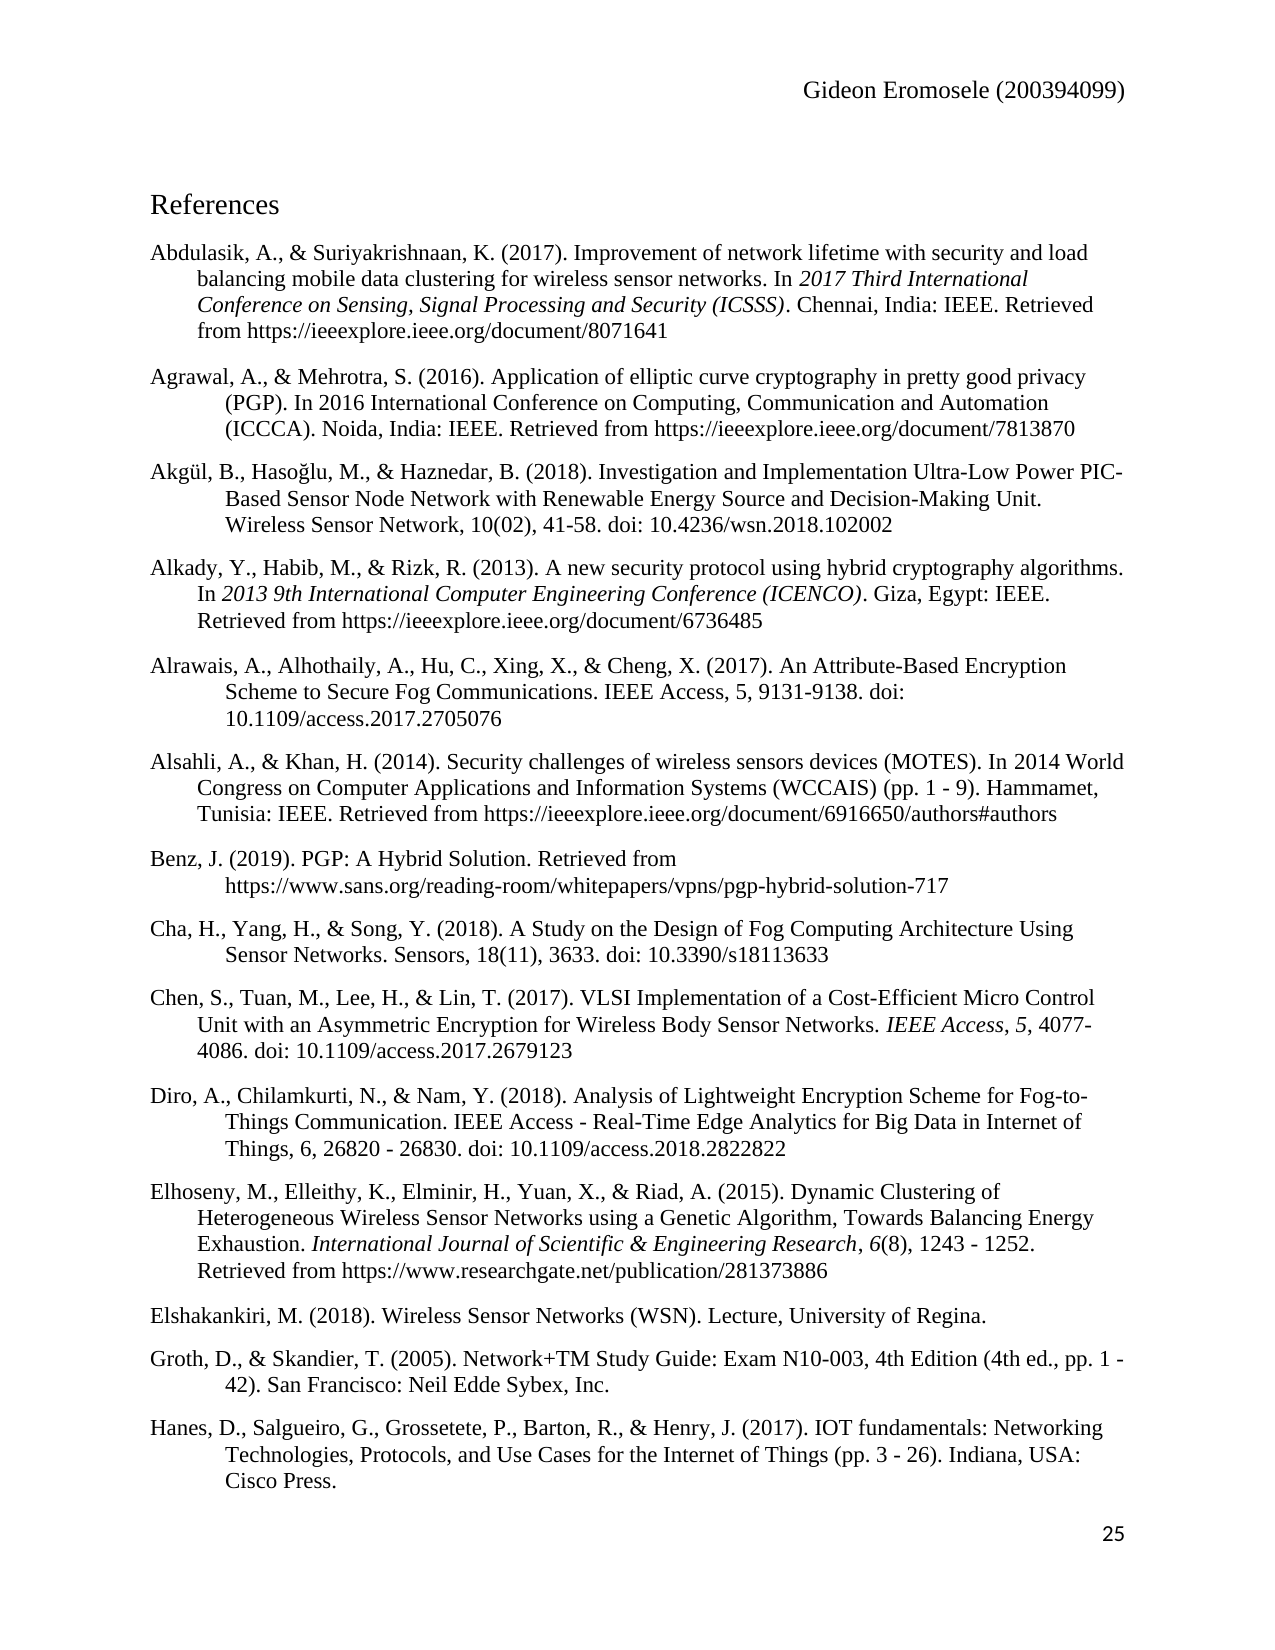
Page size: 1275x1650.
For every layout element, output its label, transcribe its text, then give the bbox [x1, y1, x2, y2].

subtitle References [150, 187, 1125, 221]
text Groth, D., & Skandier, T. (2005). Network+TM Study Guide: Exam N10-003, 4th Edition (4th ed., pp. 1 - 42). San Francisco: Neil Edde Sybex, Inc. [150, 1345, 1125, 1398]
text Akgül, B., Hasoğlu, M., & Haznedar, B. (2018). Investigation and Implementation Ultra-Low Power PIC-Based Sensor Node Network with Renewable Energy Source and Decision-Making Unit. Wireless Sensor Network, 10(02), 41-58. doi: 10.4236/wsn.2018.102002 [150, 458, 1125, 537]
text Elshakankiri, M. (2018). Wireless Sensor Networks (WSN). Lecture, University of Regina. [150, 1302, 1125, 1328]
text Cha, H., Yang, H., & Song, Y. (2018). A Study on the Design of Fog Computing Architecture Using Sensor Networks. Sensors, 18(11), 3633. doi: 10.3390/s18113633 [150, 915, 1125, 968]
text Elhoseny, M., Elleithy, K., Elminir, H., Yuan, X., & Riad, A. (2015). Dynamic Clustering of Heterogeneous Wireless Sensor Networks using a Genetic Algorithm, Towards Balancing Energy Exhaustion. International Journal of Scientific & Engineering Research, 6(8), 1243 - 1252. Retrieved from https://www.researchgate.net/publication/281373886 [150, 1178, 1125, 1283]
text Agrawal, A., & Mehrotra, S. (2016). Application of elliptic curve cryptography in pretty good privacy (PGP). In 2016 International Conference on Computing, Communication and Automation (ICCCA). Noida, India: IEEE. Retrieved from https://ieeexplore.ieee.org/document/7813870 [150, 363, 1125, 442]
text Alrawais, A., Alhothaily, A., Hu, C., Xing, X., & Cheng, X. (2017). An Attribute-Based Encryption Scheme to Secure Fog Communications. IEEE Access, 5, 9131-9138. doi: 10.1109/access.2017.2705076 [150, 652, 1125, 731]
text Hanes, D., Salgueiro, G., Grossetete, P., Barton, R., & Henry, J. (2017). IOT fundamentals: Networking Technologies, Protocols, and Use Cases for the Internet of Things (pp. 3 - 26). Indiana, USA: Cisco Press. [150, 1414, 1125, 1493]
text Alsahli, A., & Khan, H. (2014). Security challenges of wireless sensors devices (MOTES). In 2014 World Congress on Computer Applications and Information Systems (WCCAIS) (pp. 1 - 9). Hammamet, Tunisia: IEEE. Retrieved from https://ieeexplore.ieee.org/document/6916650/authors#authors [150, 748, 1125, 827]
text Alkady, Y., Habib, M., & Rizk, R. (2013). A new security protocol using hybrid cryptography algorithms. In 2013 9th International Computer Engineering Conference (ICENCO). Giza, Egypt: IEEE. Retrieved from https://ieeexplore.ieee.org/document/6736485 [150, 554, 1125, 633]
text Diro, A., Chilamkurti, N., & Nam, Y. (2018). Analysis of Lightweight Encryption Scheme for Fog-to-Things Communication. IEEE Access - Real-Time Edge Analytics for Big Data in Internet of Things, 6, 26820 - 26830. doi: 10.1109/access.2018.2822822 [150, 1082, 1125, 1161]
text Abdulasik, A., & Suriyakrishnaan, K. (2017). Improvement of network lifetime with security and load balancing mobile data clustering for wireless sensor networks. In 2017 Third International Conference on Sensing, Signal Processing and Security (ICSSS). Chennai, India: IEEE. Retrieved from https://ieeexplore.ieee.org/document/8071641 [150, 238, 1125, 344]
text Benz, J. (2019). PGP: A Hybrid Solution. Retrieved from https://www.sans.org/reading-room/whitepapers/vpns/pgp-hybrid-solution-717 [150, 846, 1125, 898]
text Chen, S., Tuan, M., Lee, H., & Lin, T. (2017). VLSI Implementation of a Cost-Efficient Micro Control Unit with an Asymmetric Encryption for Wireless Body Sensor Networks. IEEE Access, 5, 4077-4086. doi: 10.1109/access.2017.2679123 [150, 984, 1125, 1063]
